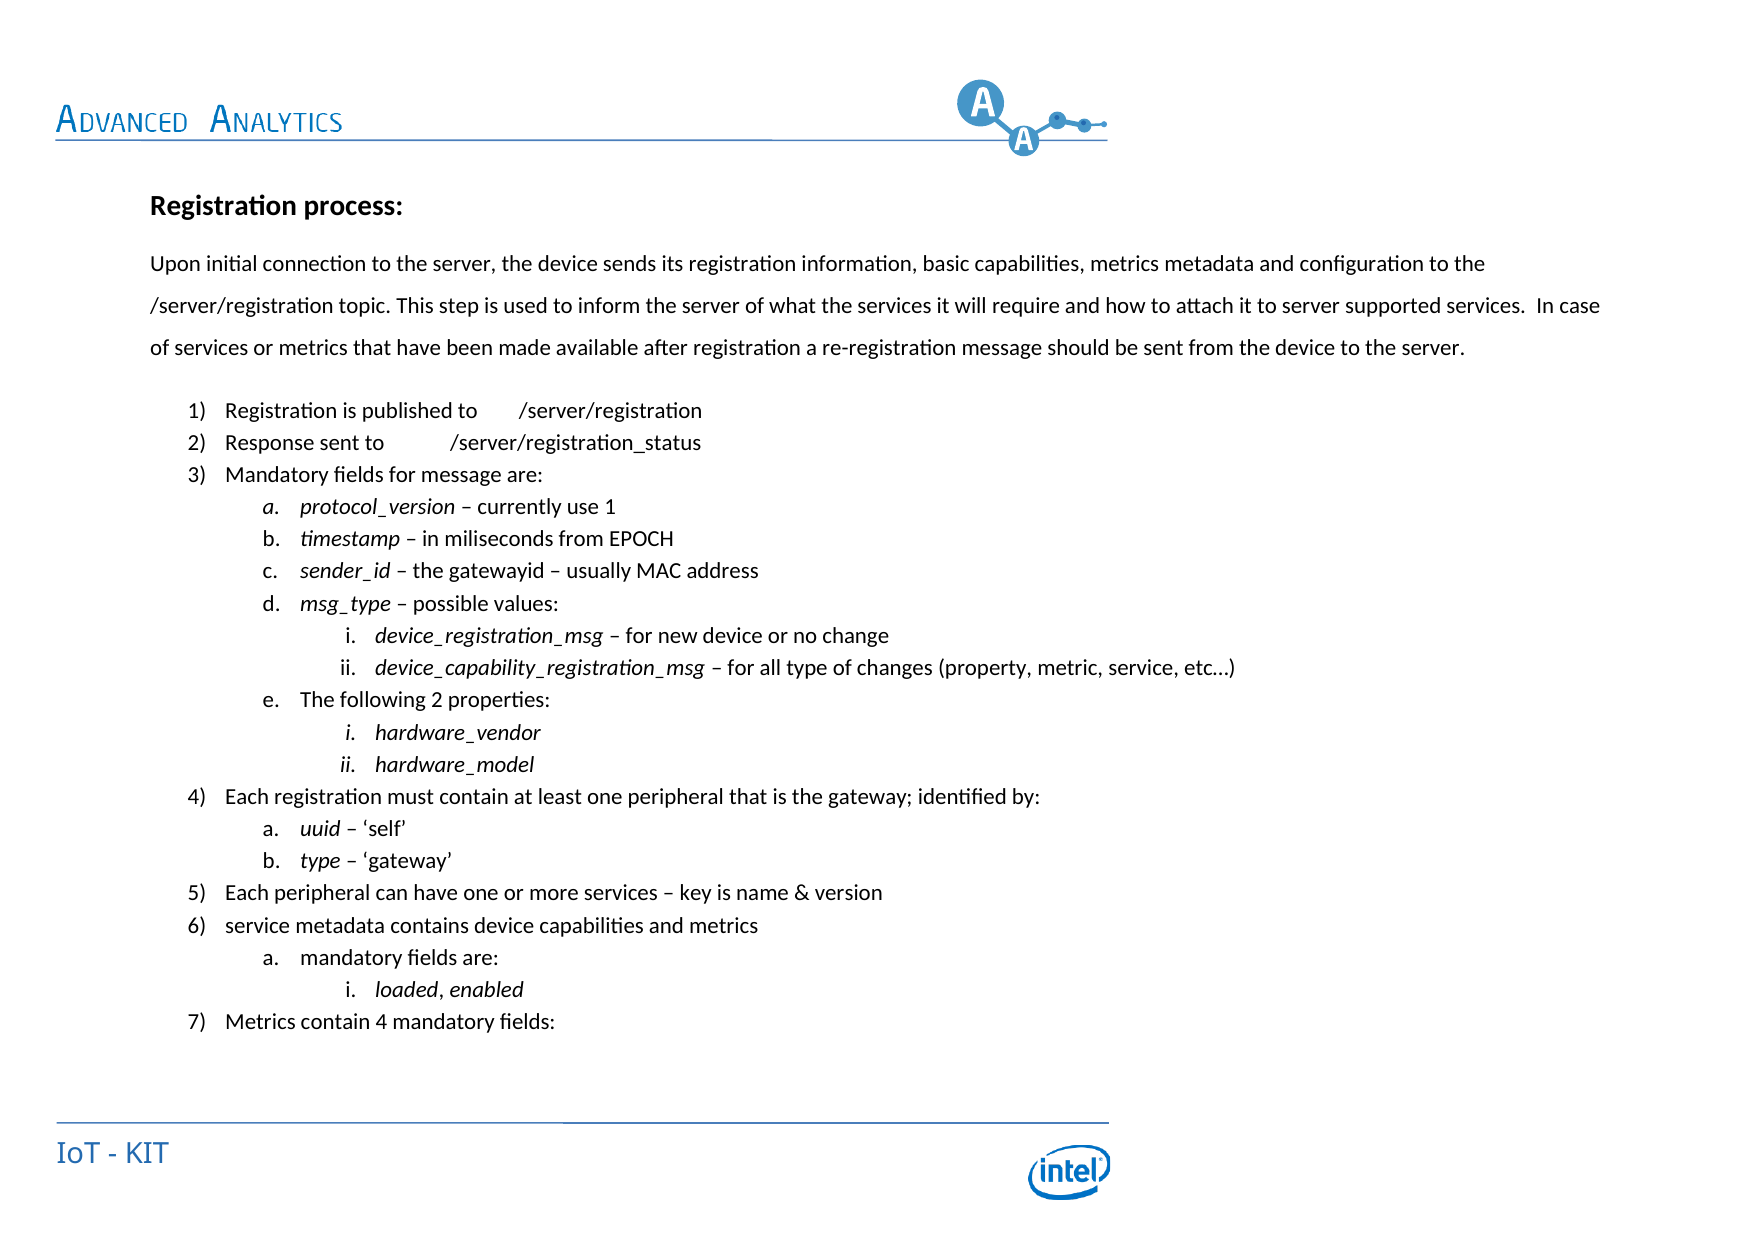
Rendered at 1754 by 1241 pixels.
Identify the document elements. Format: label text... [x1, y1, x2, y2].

list Response sent to /server/registration_status [187, 428, 1607, 456]
list device_capability_registration_msg – for all type of changes (property, metric, service, etc…) [356, 653, 1607, 681]
list type – ‘gateway’ [262, 846, 1607, 874]
list hardware_model [356, 750, 1607, 778]
list timestamp – in miliseconds from EPOCH [262, 524, 1607, 552]
list service metadata contains device capabilities and metrics [187, 911, 1607, 939]
text Registration process: [150, 187, 1607, 223]
list sender_id – the gatewayid – usually MAC address [262, 557, 1607, 585]
picture [56, 100, 343, 140]
list The following 2 properties: [262, 685, 1607, 713]
list Each registration must contain at least one peripheral that is the gateway; identified by: [187, 782, 1607, 810]
list mandatory fields are: [262, 943, 1607, 971]
list msg_type – possible values: [262, 589, 1607, 617]
list loaded, enabled [356, 975, 1607, 1003]
list Registration is published to /server/registration [187, 396, 1607, 424]
list uuid – ‘self’ [262, 814, 1607, 842]
list Mandatory fields for message are: [187, 460, 1607, 488]
list Each peripheral can have one or more services – key is name & version [187, 878, 1607, 907]
picture [1028, 1145, 1111, 1200]
list hardware_vendor [356, 718, 1607, 746]
text Upon initial connection to the server, the device sends its registration information, basic capabilities, metrics metadata and configuration to the /server/registration topic. This step is used to inform the server of what the services it will require and how to attach it to server supported services. In case of services or metrics that have been made available after registration a re-registration message should be sent from the device to the server. [150, 249, 1607, 361]
list device_registration_msg – for new device or no change [356, 621, 1607, 649]
list Metrics contain 4 mandatory fields: [187, 1007, 1607, 1035]
list protocol_version – currently use 1 [262, 492, 1607, 520]
